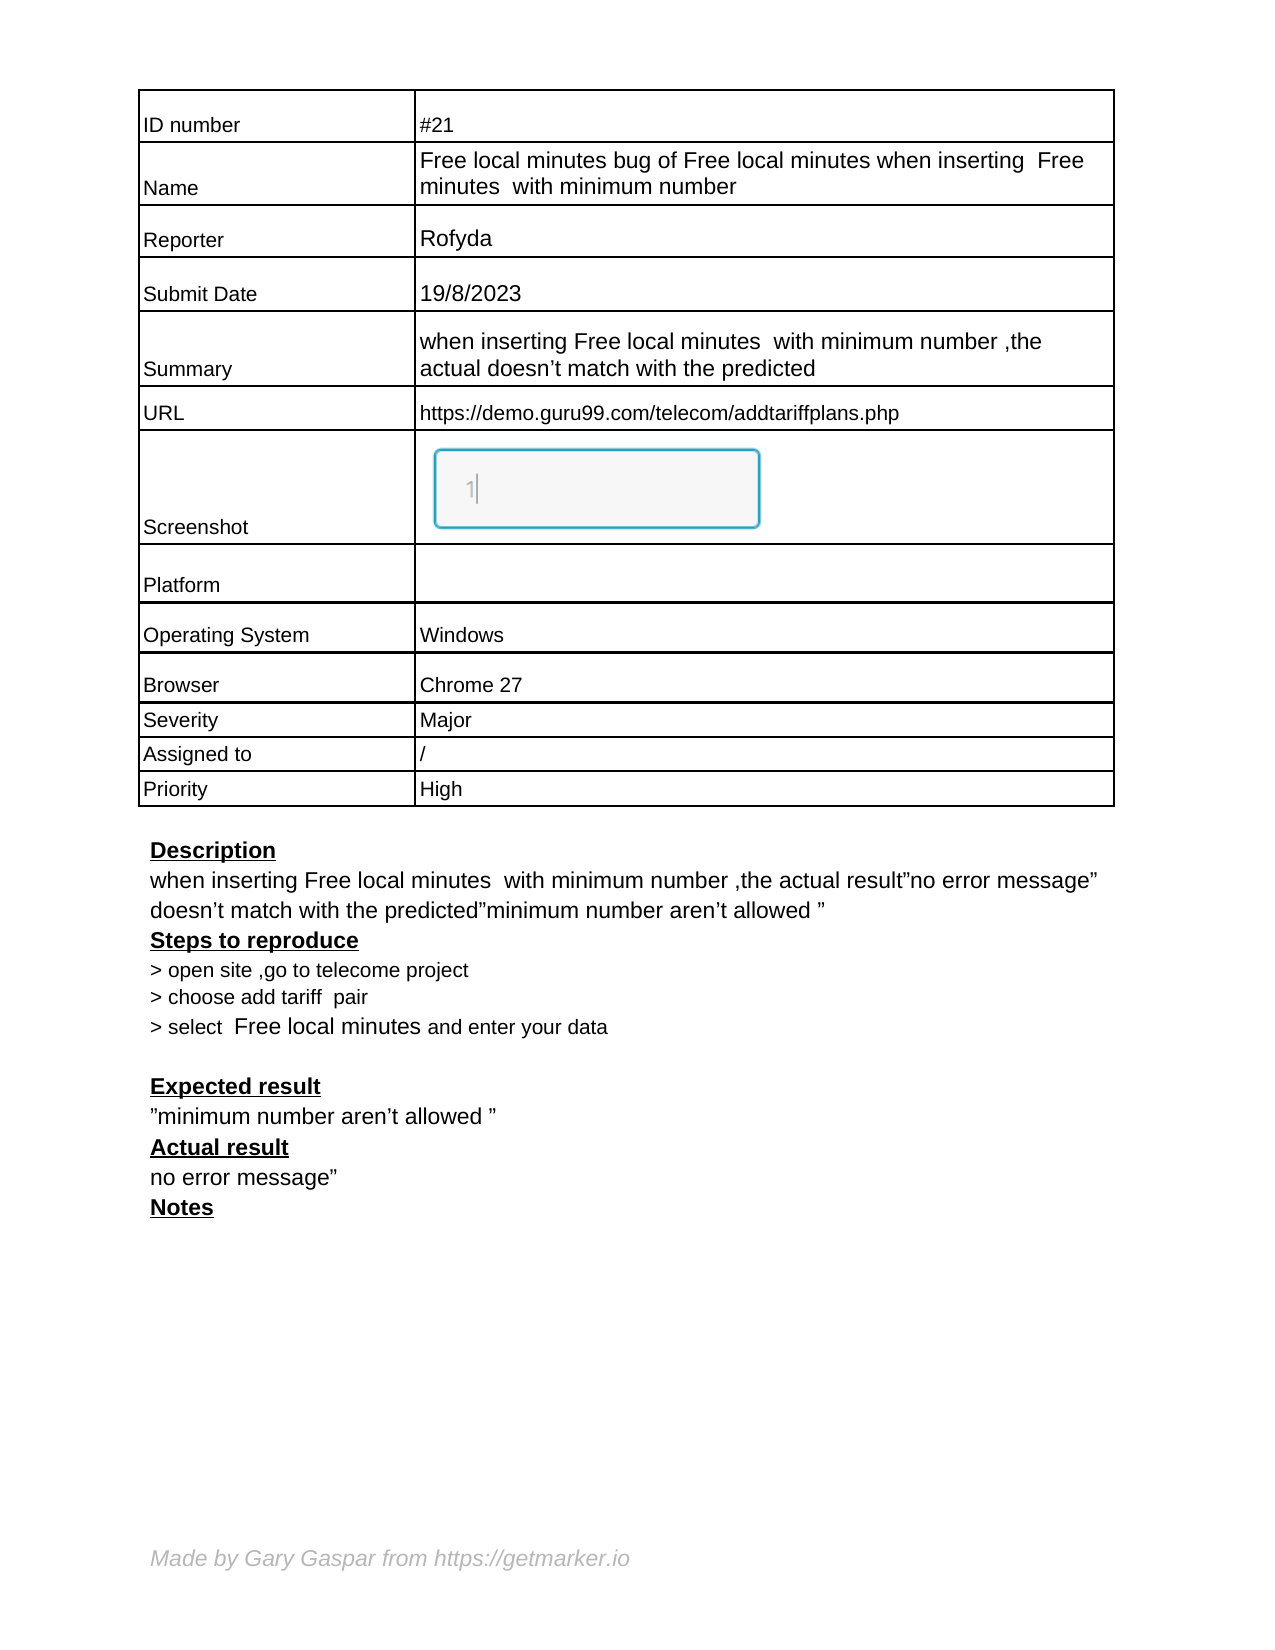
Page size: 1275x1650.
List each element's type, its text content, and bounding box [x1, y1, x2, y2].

text > choose add tariff pair [150, 985, 1125, 1009]
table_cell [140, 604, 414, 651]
text Notes [150, 1194, 1125, 1220]
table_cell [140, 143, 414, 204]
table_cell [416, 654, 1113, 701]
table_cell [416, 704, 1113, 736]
text Description [150, 837, 1125, 863]
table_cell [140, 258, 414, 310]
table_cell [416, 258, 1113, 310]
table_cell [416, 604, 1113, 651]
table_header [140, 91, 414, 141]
text > select Free local minutes and enter your data [150, 1013, 1125, 1039]
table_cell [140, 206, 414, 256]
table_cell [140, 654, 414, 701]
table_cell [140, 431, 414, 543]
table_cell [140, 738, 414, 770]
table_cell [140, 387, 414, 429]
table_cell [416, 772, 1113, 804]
text > open site ,go to telecome project [150, 958, 1125, 982]
text Actual result [150, 1133, 1125, 1160]
text Steps to reproduce [150, 927, 1125, 954]
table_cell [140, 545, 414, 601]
text Expected result [150, 1073, 1125, 1099]
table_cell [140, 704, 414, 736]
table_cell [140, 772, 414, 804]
text no error message” [150, 1164, 1125, 1190]
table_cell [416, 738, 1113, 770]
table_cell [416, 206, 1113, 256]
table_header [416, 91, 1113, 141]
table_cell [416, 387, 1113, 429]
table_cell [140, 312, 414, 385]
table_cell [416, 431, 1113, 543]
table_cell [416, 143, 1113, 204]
text ”minimum number aren’t allowed ” [150, 1103, 1125, 1129]
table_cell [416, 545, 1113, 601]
text when inserting Free local minutes with minimum number ,the actual result”no error message” doesn’t match with the predicted”minimum number aren’t allowed ” [150, 867, 1125, 923]
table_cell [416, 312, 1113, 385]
picture [419, 435, 1072, 539]
